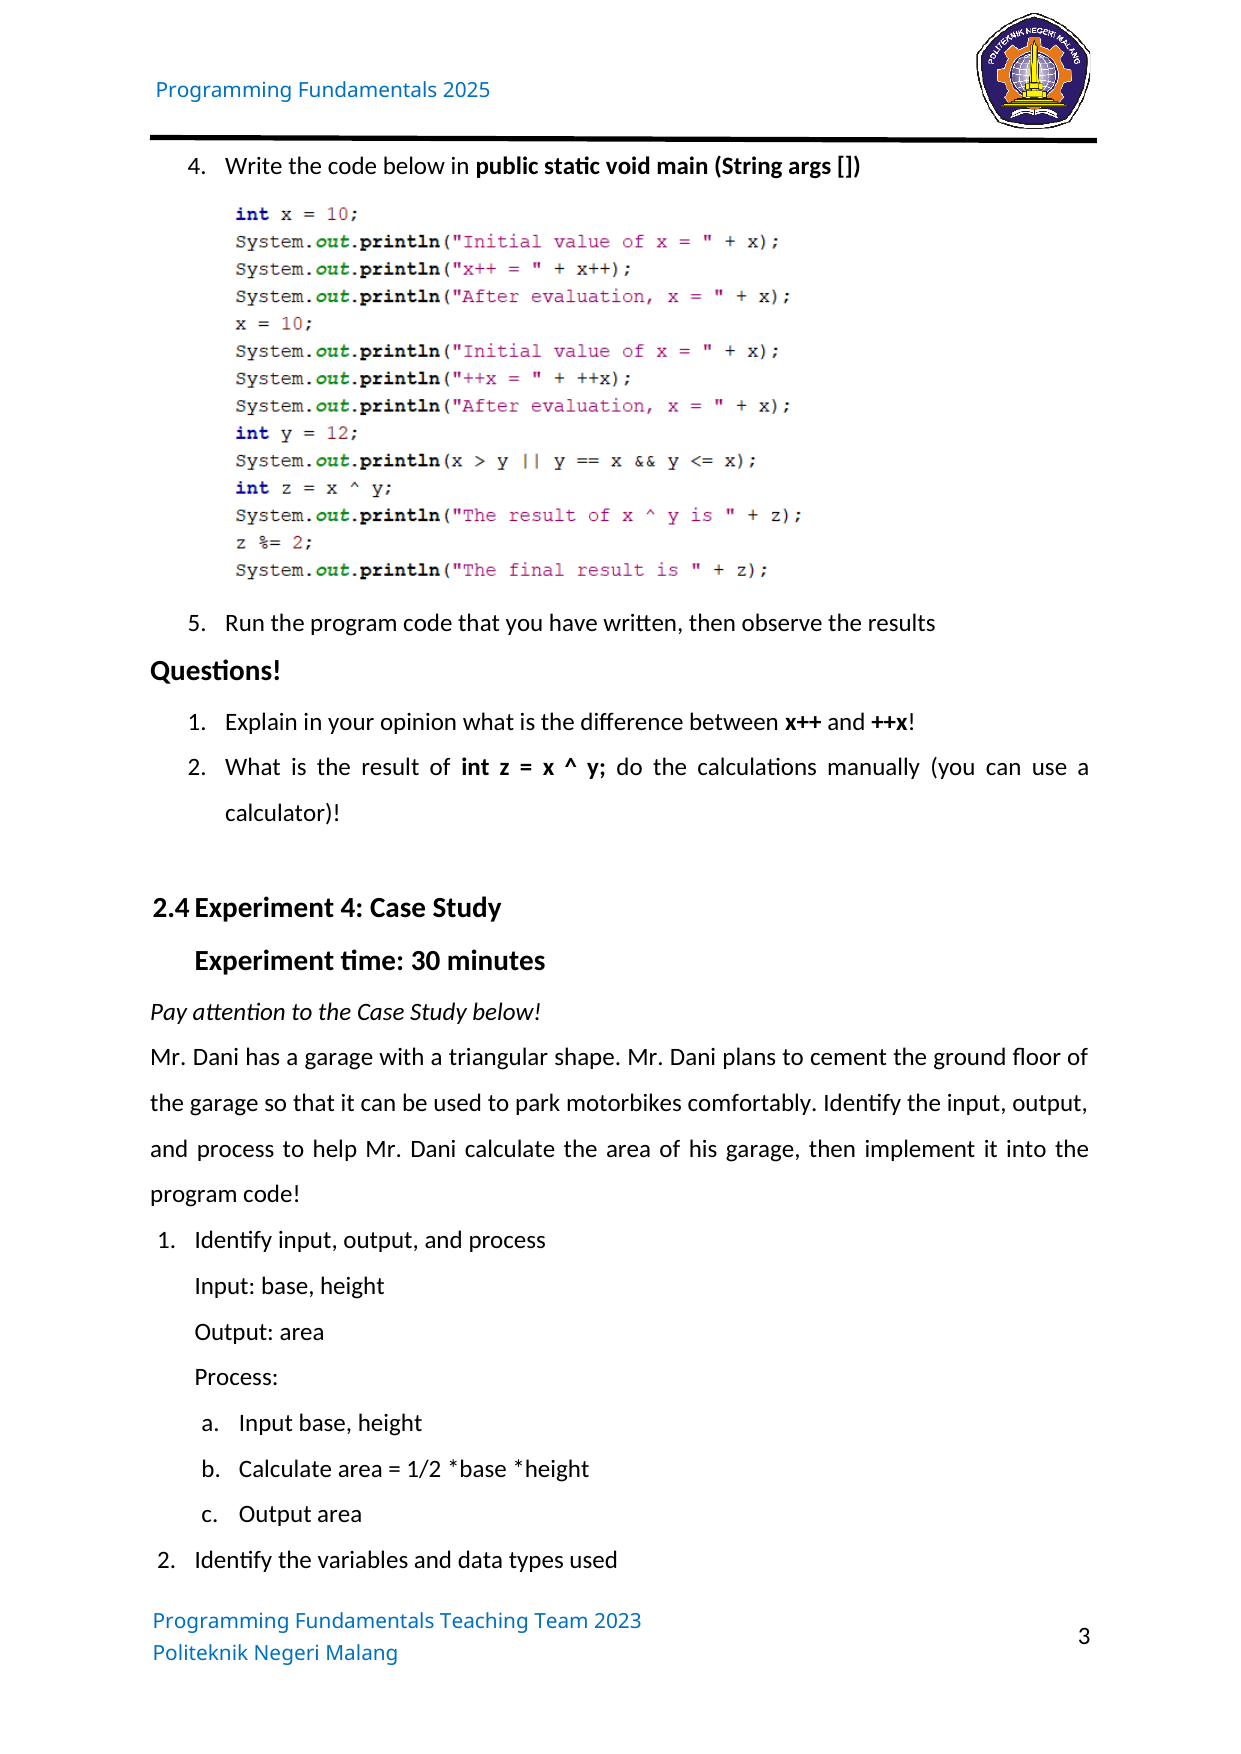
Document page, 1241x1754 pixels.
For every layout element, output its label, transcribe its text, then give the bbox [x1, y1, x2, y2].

list Output: area [194, 1316, 1090, 1346]
list Identify input, output, and process [157, 1224, 1090, 1255]
list Output area [201, 1499, 1090, 1529]
list Calculate area = 1/2 *base *height [201, 1453, 1090, 1483]
text Experiment time: 30 minutes [150, 942, 1090, 978]
text Questions! [150, 652, 1090, 688]
list Experiment 4: Case Study [152, 889, 1090, 924]
list Explain in your opinion what is the difference between x++ and ++x! [187, 706, 1090, 736]
list Process: [194, 1361, 1090, 1392]
text Mr. Dani has a garage with a triangular shape. Mr. Dani plans to cement the ground floor of the garage so that it can be used to park motorbikes comfortably. Identify the input, output, and process to help Mr. Dani calculate the area of his garage, then implement it into the program code! [150, 1041, 1090, 1209]
list Run the program code that you have written, then observe the results [187, 607, 1090, 637]
list Input: base, height [194, 1270, 1090, 1301]
list Identify the variables and data types used [157, 1544, 1090, 1575]
list What is the result of int z = x ^ y; do the calculations manually (you can use a calculator)! [187, 752, 1090, 828]
list Input base, height [201, 1407, 1090, 1438]
list Write the code below in public static void main (String args []) [187, 150, 1090, 181]
text Pay attention to the Case Study below! [150, 996, 1090, 1026]
picture [225, 195, 844, 593]
picture [976, 13, 1091, 129]
